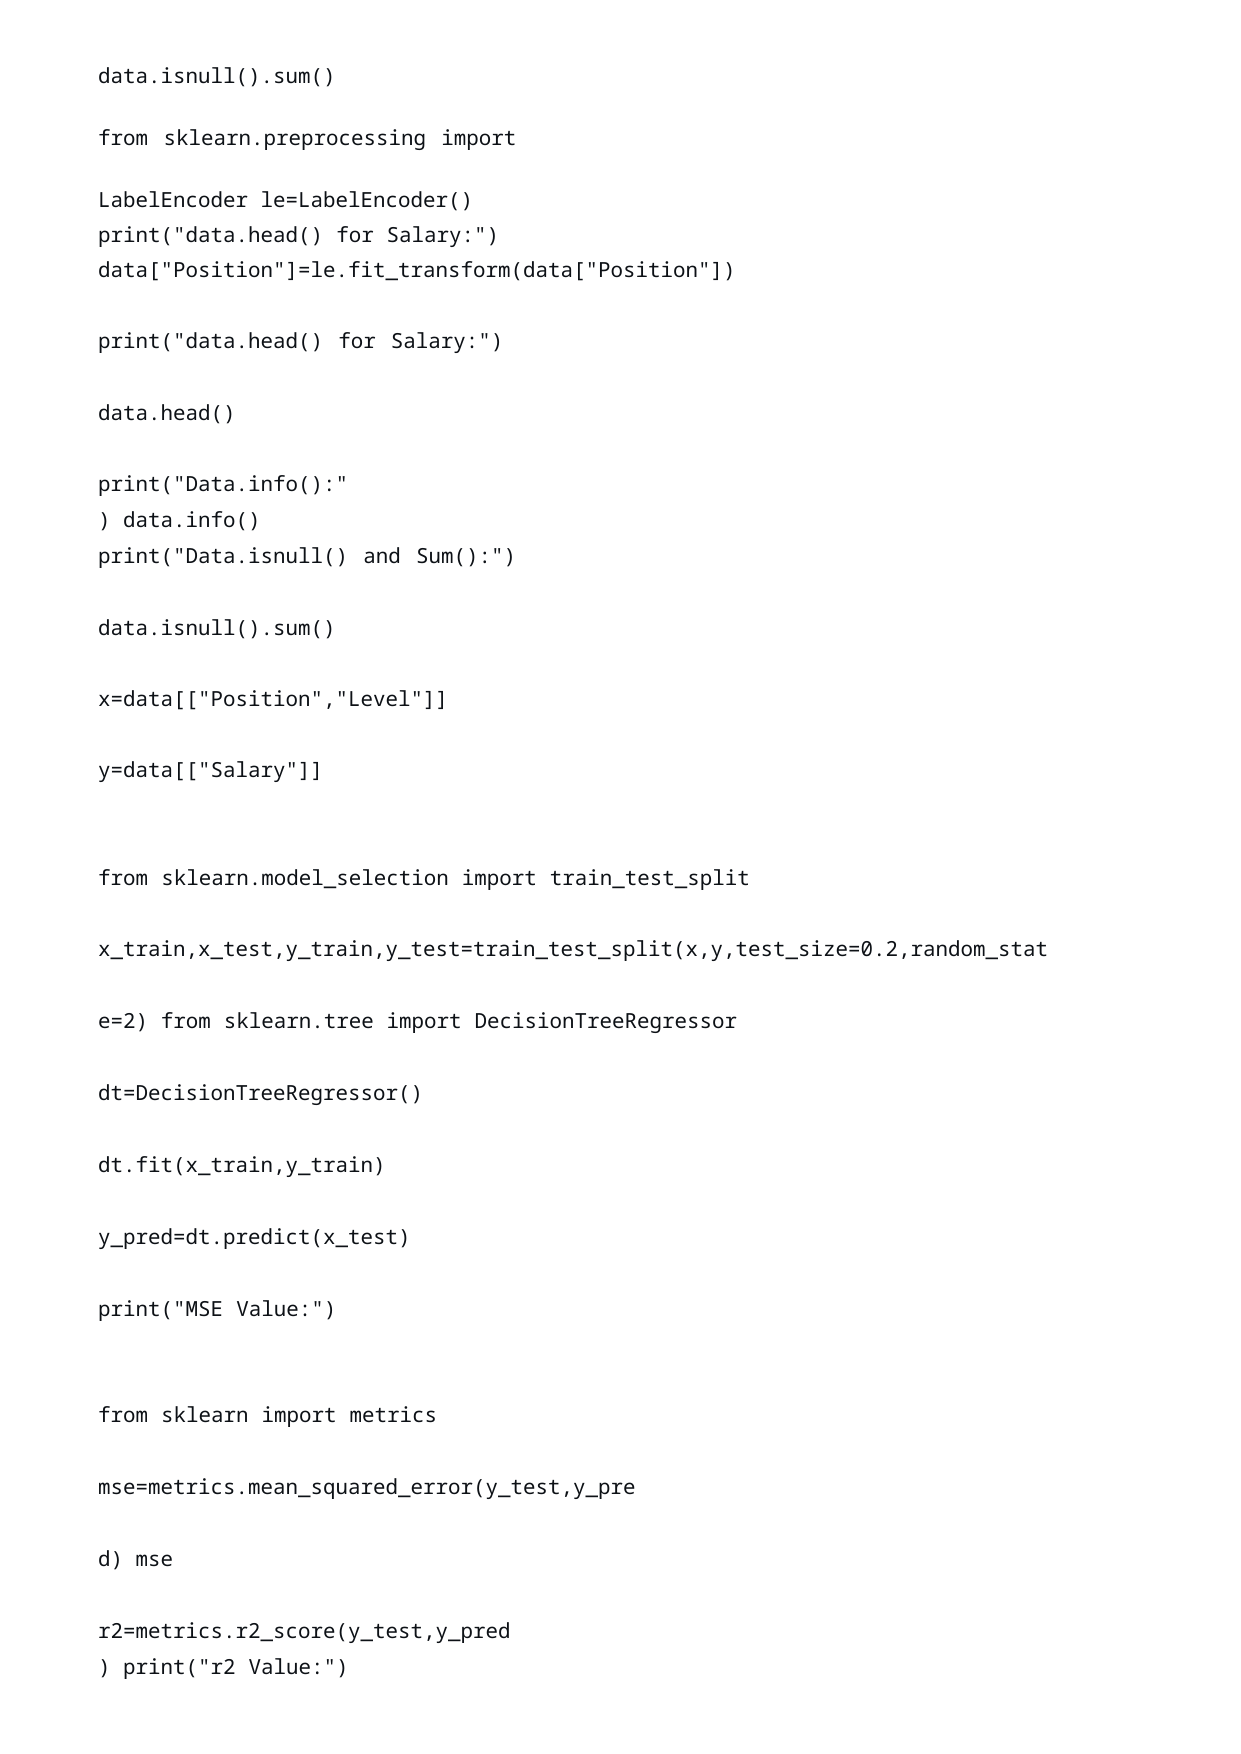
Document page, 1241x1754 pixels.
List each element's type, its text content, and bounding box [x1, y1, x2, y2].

text print("data.head() for Salary:") data["Position"]=le.fit_transform(data["Position"]) [98, 220, 847, 283]
text from sklearn.preprocessing import LabelEncoder le=LabelEncoder() [98, 95, 660, 220]
text print("Data.info():") data.info() [98, 469, 351, 533]
text print("data.head() for Salary:") data.head() [98, 327, 520, 426]
text r2=metrics.r2_score(y_test,y_pred) print("r2 Value:") [98, 1616, 520, 1681]
text print("Data.isnull() and Sum():") data.isnull().sum() x=data[["Position","Level"]] y=data[["Salary"]] [98, 541, 520, 784]
text from sklearn.model_selection import train_test_split x_train,x_test,y_train,y_test=train_test_split(x,y,test_size=0.2,random_state=2) from sklearn.tree import DecisionTreeRegressor [98, 863, 1059, 1035]
text data.isnull().sum() [98, 61, 1192, 89]
text from sklearn import metrics mse=metrics.mean_squared_error(y_test,y_pred) mse [98, 1400, 640, 1572]
text dt=DecisionTreeRegressor() dt.fit(x_train,y_train) y_pred=dt.predict(x_test) print("MSE Value:") [98, 1078, 434, 1322]
